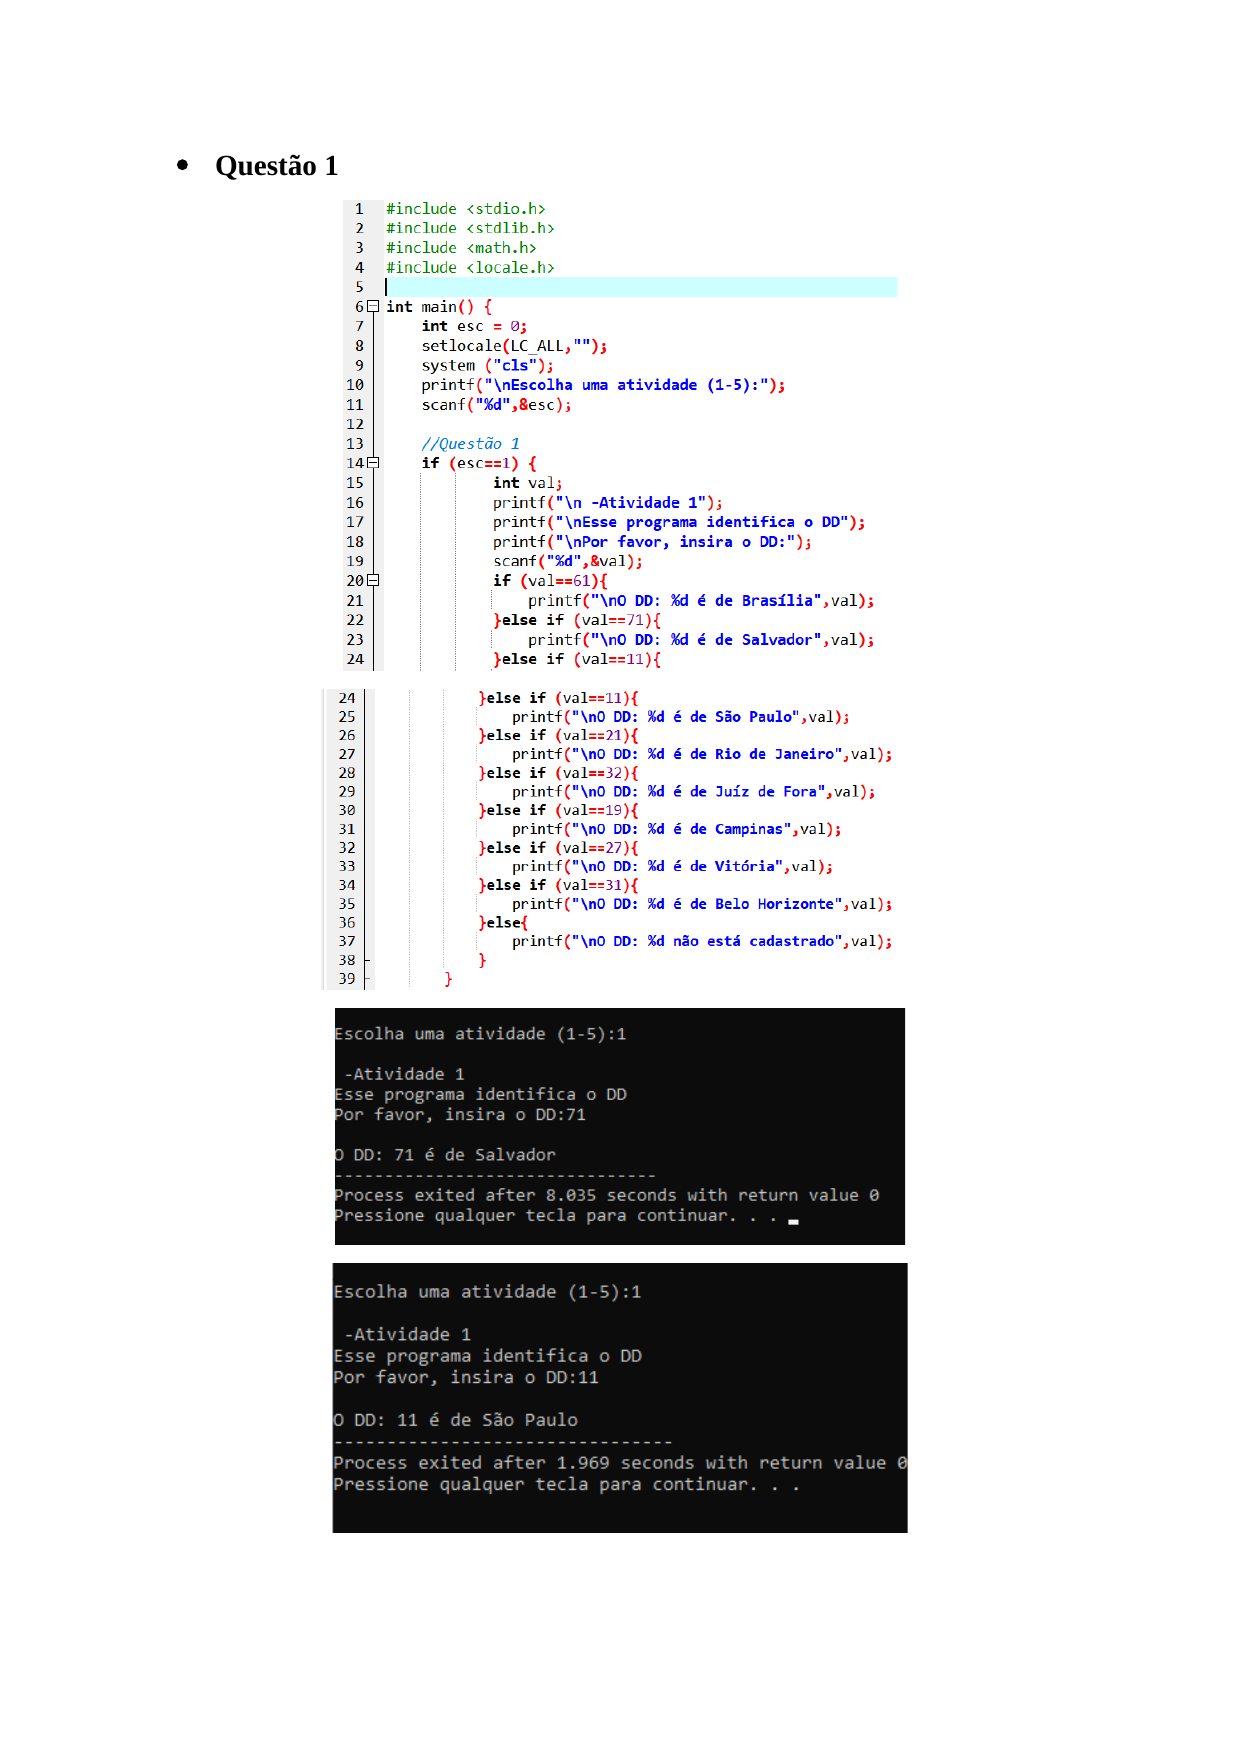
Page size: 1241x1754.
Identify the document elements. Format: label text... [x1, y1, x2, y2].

picture [332, 1263, 908, 1533]
list Questão 1 [177, 148, 1063, 181]
picture [321, 689, 919, 990]
picture [335, 1008, 905, 1245]
picture [342, 200, 898, 671]
